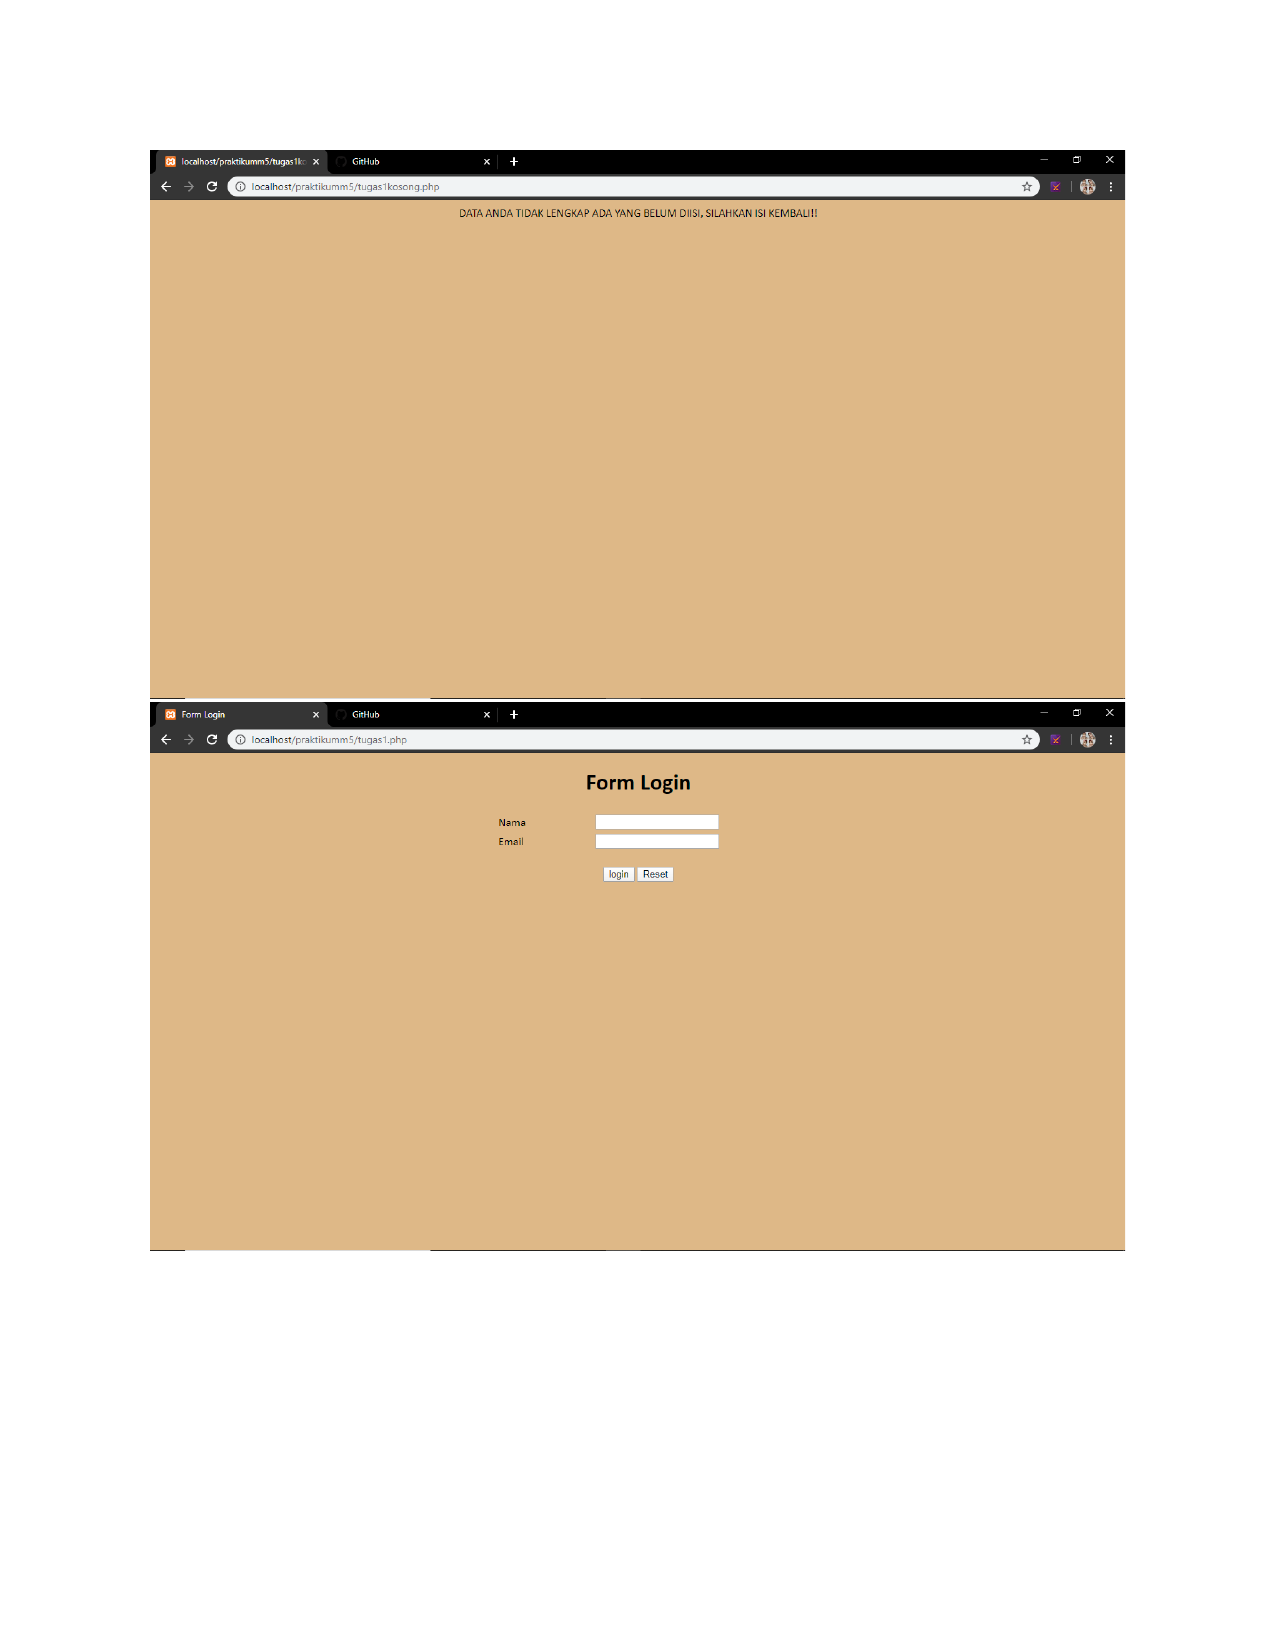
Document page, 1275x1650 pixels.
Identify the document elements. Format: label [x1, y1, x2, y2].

picture [150, 702, 1125, 1251]
picture [150, 150, 1125, 699]
